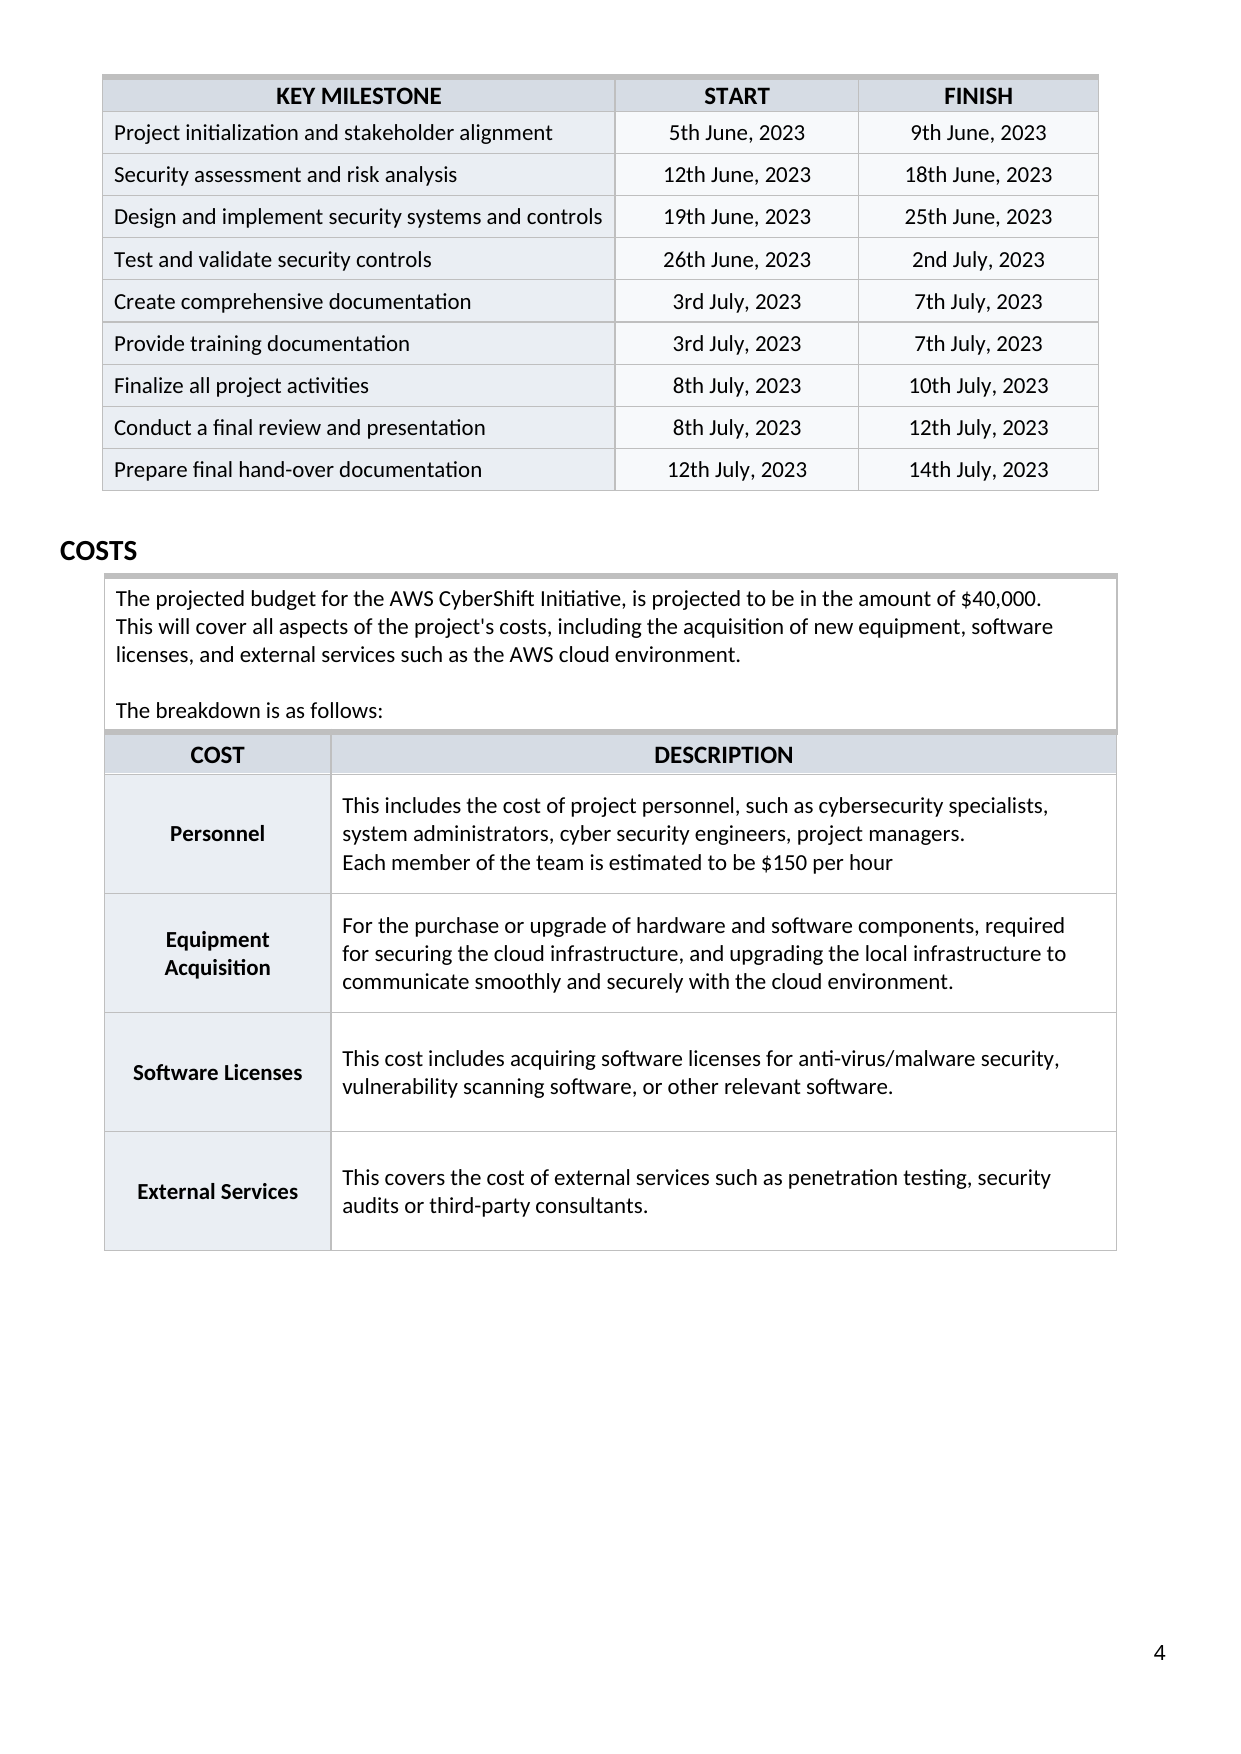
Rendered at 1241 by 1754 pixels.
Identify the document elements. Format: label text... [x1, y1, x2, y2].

table_cell 26th June, 2023 [616, 238, 858, 279]
table_cell 7th July, 2023 [859, 323, 1098, 364]
table_cell 7th July, 2023 [859, 280, 1098, 321]
text COSTS [60, 532, 1165, 568]
table_cell 8th July, 2023 [616, 407, 858, 448]
table_cell 12th June, 2023 [616, 154, 858, 195]
table_cell KEY MILESTONE [103, 80, 614, 111]
table_cell 19th June, 2023 [616, 196, 858, 237]
table_cell Equipment Acquisition [105, 894, 330, 1012]
table_cell Security assessment and risk analysis [103, 154, 614, 195]
table_cell Project initialization and stakeholder alignment [103, 112, 614, 153]
table_cell Prepare final hand-over documentation [103, 449, 614, 490]
table_cell 25th June, 2023 [859, 196, 1098, 237]
table_cell Conduct a final review and presentation [103, 407, 614, 448]
table_cell External Services [105, 1132, 330, 1250]
table_cell COST [105, 735, 330, 773]
table_cell 14th July, 2023 [859, 449, 1098, 490]
table_cell This cost includes acquiring software licenses for anti-virus/malware security, vulnerability scanning software, or other relevant software. [332, 1013, 1116, 1131]
table_cell Personnel [105, 775, 330, 893]
table_cell START [616, 80, 858, 111]
table_cell For the purchase or upgrade of hardware and software components, required for securing the cloud infrastructure, and upgrading the local infrastructure to communicate smoothly and securely with the cloud environment. [332, 894, 1116, 1012]
table_cell Software Licenses [105, 1013, 330, 1131]
table_cell 3rd July, 2023 [616, 280, 858, 321]
table_cell FINISH [859, 80, 1098, 111]
table_cell 10th July, 2023 [859, 365, 1098, 406]
table_cell Create comprehensive documentation [103, 280, 614, 321]
table_cell DESCRIPTION [332, 735, 1116, 773]
table_cell 2nd July, 2023 [859, 238, 1098, 279]
table_cell 12th July, 2023 [859, 407, 1098, 448]
table_cell This includes the cost of project personnel, such as cybersecurity specialists, system administrators, cyber security engineers, project managers. Each member of the team is estimated to be $150 per hour [332, 775, 1116, 893]
table_cell 8th July, 2023 [616, 365, 858, 406]
table_cell This covers the cost of external services such as penetration testing, security audits or third-party consultants. [332, 1132, 1116, 1250]
table_cell Finalize all project activities [103, 365, 614, 406]
table_header The projected budget for the AWS CyberShift Initiative, is projected to be in the amount of $40,000. This will cover all aspects of the project's costs, including the acquisition of new equipment, software licenses, and external services such as the AWS cloud environment. The breakdown is as follows: [105, 579, 1116, 728]
table_cell Test and validate security controls [103, 238, 614, 279]
table_cell 18th June, 2023 [859, 154, 1098, 195]
table_cell Design and implement security systems and controls [103, 196, 614, 237]
table_cell 9th June, 2023 [859, 112, 1098, 153]
table_cell 5th June, 2023 [616, 112, 858, 153]
table_cell 12th July, 2023 [616, 449, 858, 490]
table_cell 3rd July, 2023 [616, 323, 858, 364]
table_cell Provide training documentation [103, 323, 614, 364]
